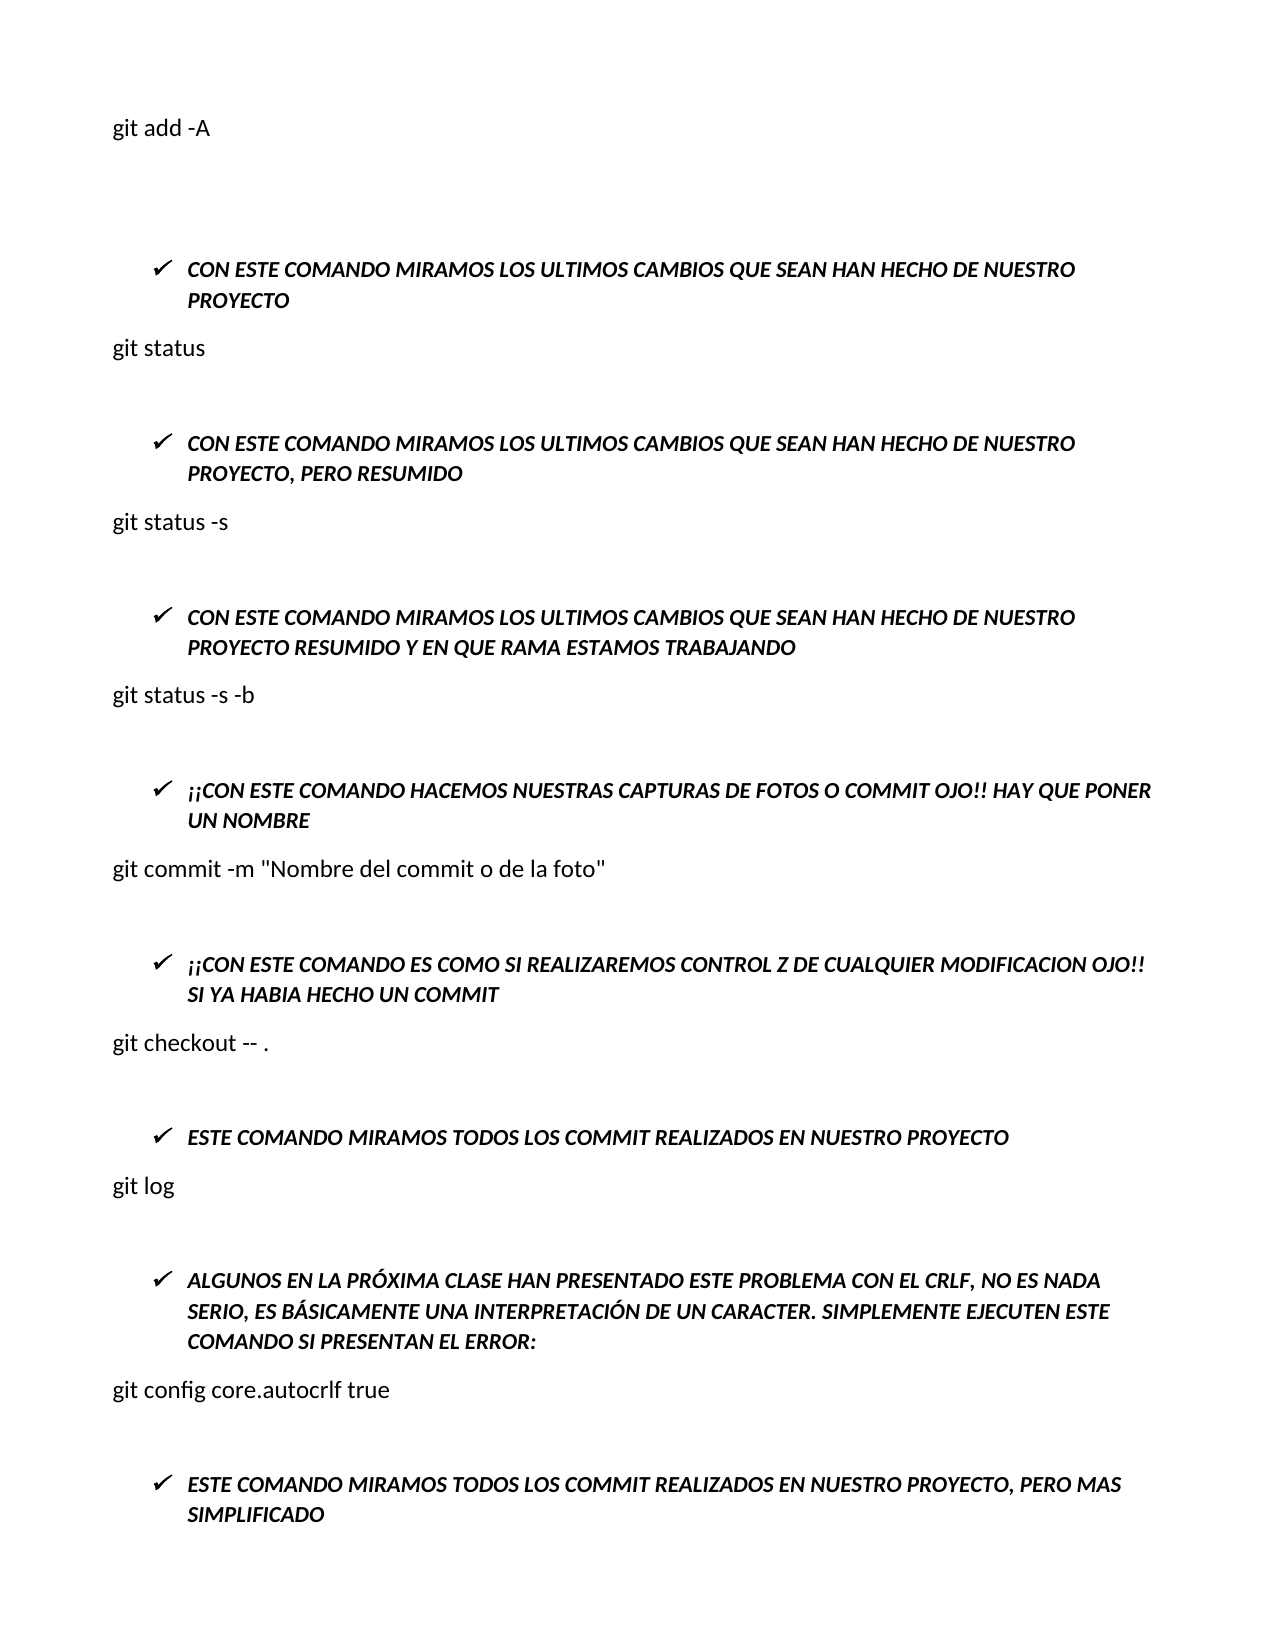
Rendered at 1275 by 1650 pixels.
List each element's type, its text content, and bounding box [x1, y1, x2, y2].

text git status -s -b [112, 680, 1163, 710]
list CON ESTE COMANDO MIRAMOS LOS ULTIMOS CAMBIOS QUE SEAN HAN HECHO DE NUESTRO PROYECTO RESUMIDO Y EN QUE RAMA ESTAMOS TRABAJANDO [150, 603, 1163, 661]
list CON ESTE COMANDO MIRAMOS LOS ULTIMOS CAMBIOS QUE SEAN HAN HECHO DE NUESTRO PROYECTO, PERO RESUMIDO [150, 429, 1163, 487]
text git checkout -- . [112, 1027, 1163, 1057]
list ESTE COMANDO MIRAMOS TODOS LOS COMMIT REALIZADOS EN NUESTRO PROYECTO [150, 1123, 1163, 1151]
text git add -A [112, 112, 1163, 143]
text git status [112, 333, 1163, 363]
list ¡¡CON ESTE COMANDO HACEMOS NUESTRAS CAPTURAS DE FOTOS O COMMIT OJO!! HAY QUE PONER UN NOMBRE [150, 776, 1163, 834]
list ALGUNOS EN LA PRÓXIMA CLASE HAN PRESENTADO ESTE PROBLEMA CON EL CRLF, NO ES NADA SERIO, ES BÁSICAMENTE UNA INTERPRETACIÓN DE UN CARACTER. SIMPLEMENTE EJECUTEN ESTE COMANDO SI PRESENTAN EL ERROR: [150, 1267, 1163, 1355]
list ESTE COMANDO MIRAMOS TODOS LOS COMMIT REALIZADOS EN NUESTRO PROYECTO, PERO MAS SIMPLIFICADO [150, 1470, 1163, 1528]
text git commit -m "Nombre del commit o de la foto" [112, 853, 1163, 884]
list CON ESTE COMANDO MIRAMOS LOS ULTIMOS CAMBIOS QUE SEAN HAN HECHO DE NUESTRO PROYECTO [150, 256, 1163, 314]
text git status -s [112, 506, 1163, 537]
list ¡¡CON ESTE COMANDO ES COMO SI REALIZAREMOS CONTROL Z DE CUALQUIER MODIFICACION OJO!! SI YA HABIA HECHO UN COMMIT [150, 950, 1163, 1008]
text git log [112, 1170, 1163, 1201]
text git config core.autocrlf true [112, 1374, 1163, 1404]
